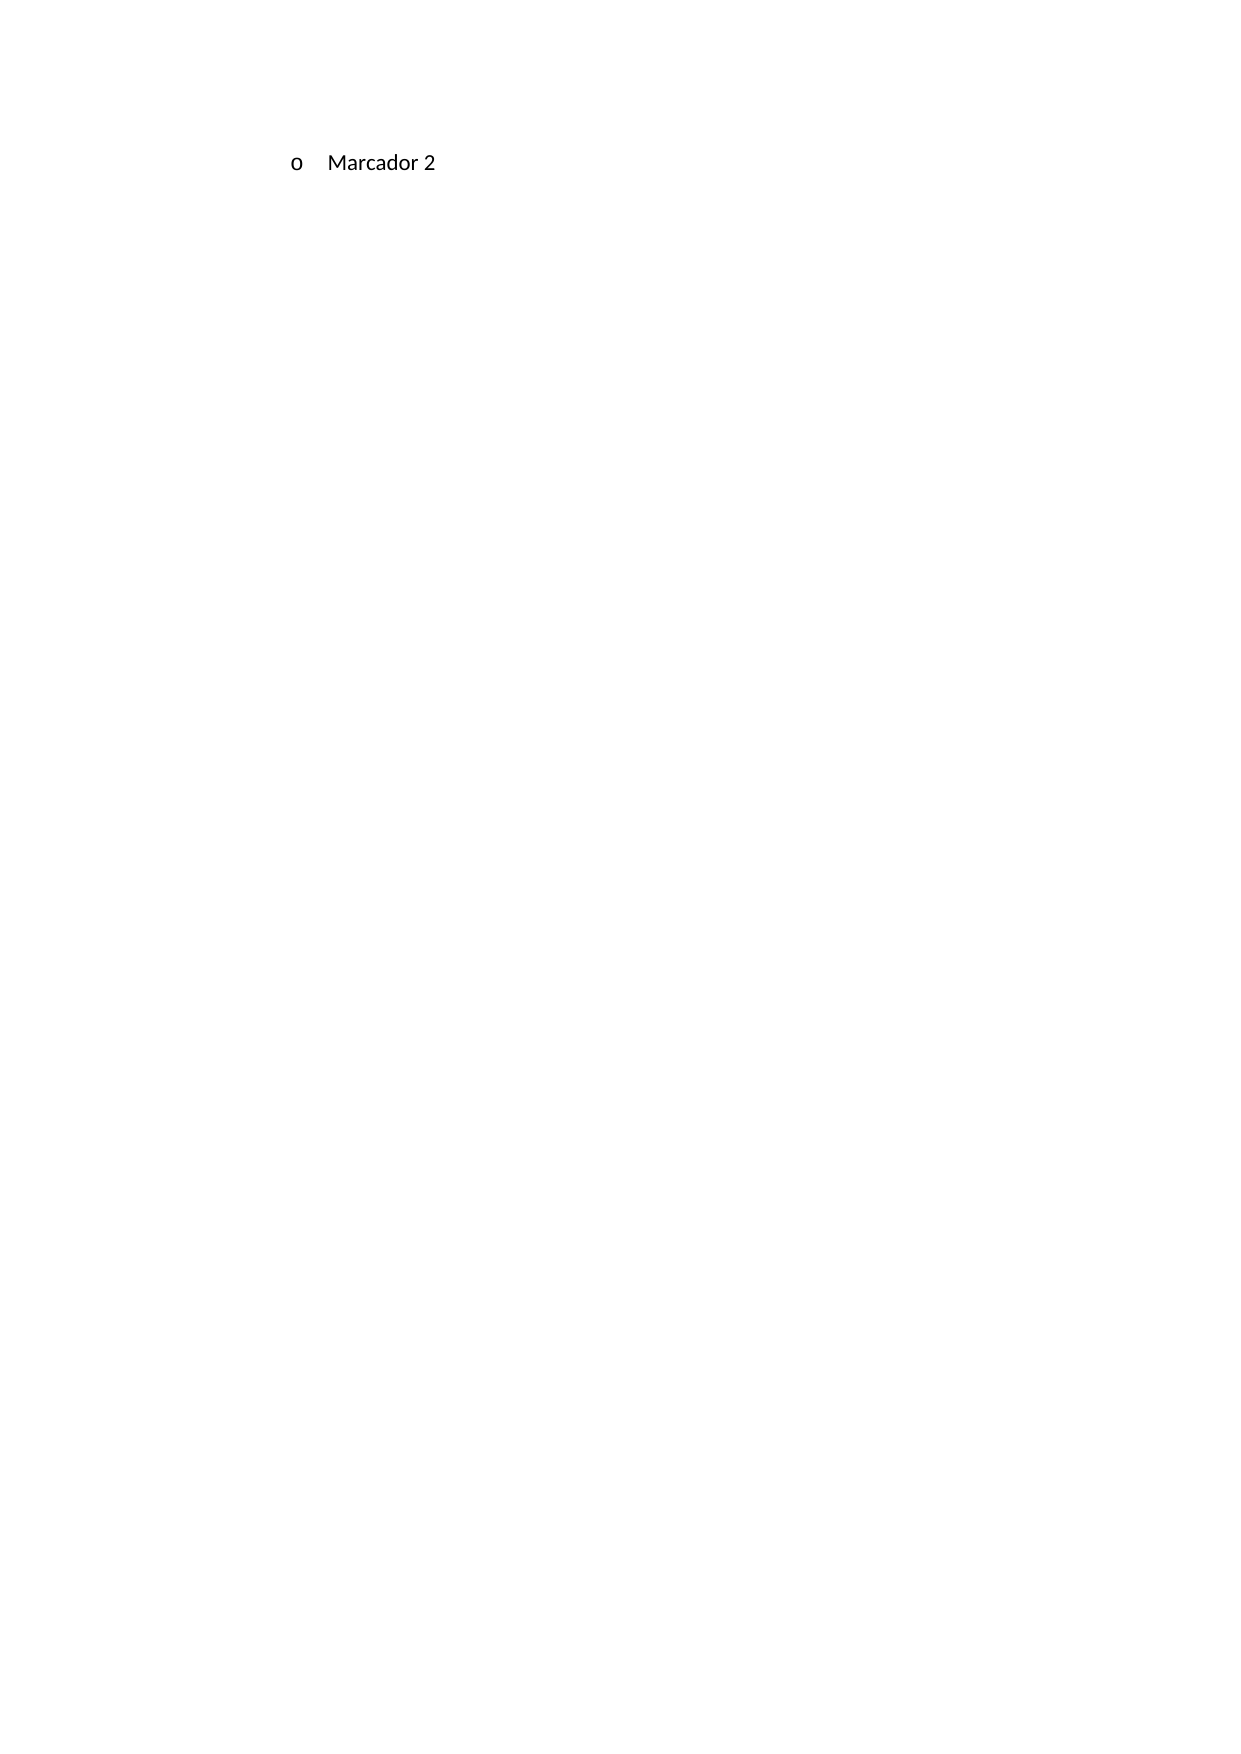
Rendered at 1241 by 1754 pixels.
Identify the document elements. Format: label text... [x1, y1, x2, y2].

list Marcador 2 [290, 148, 1063, 177]
